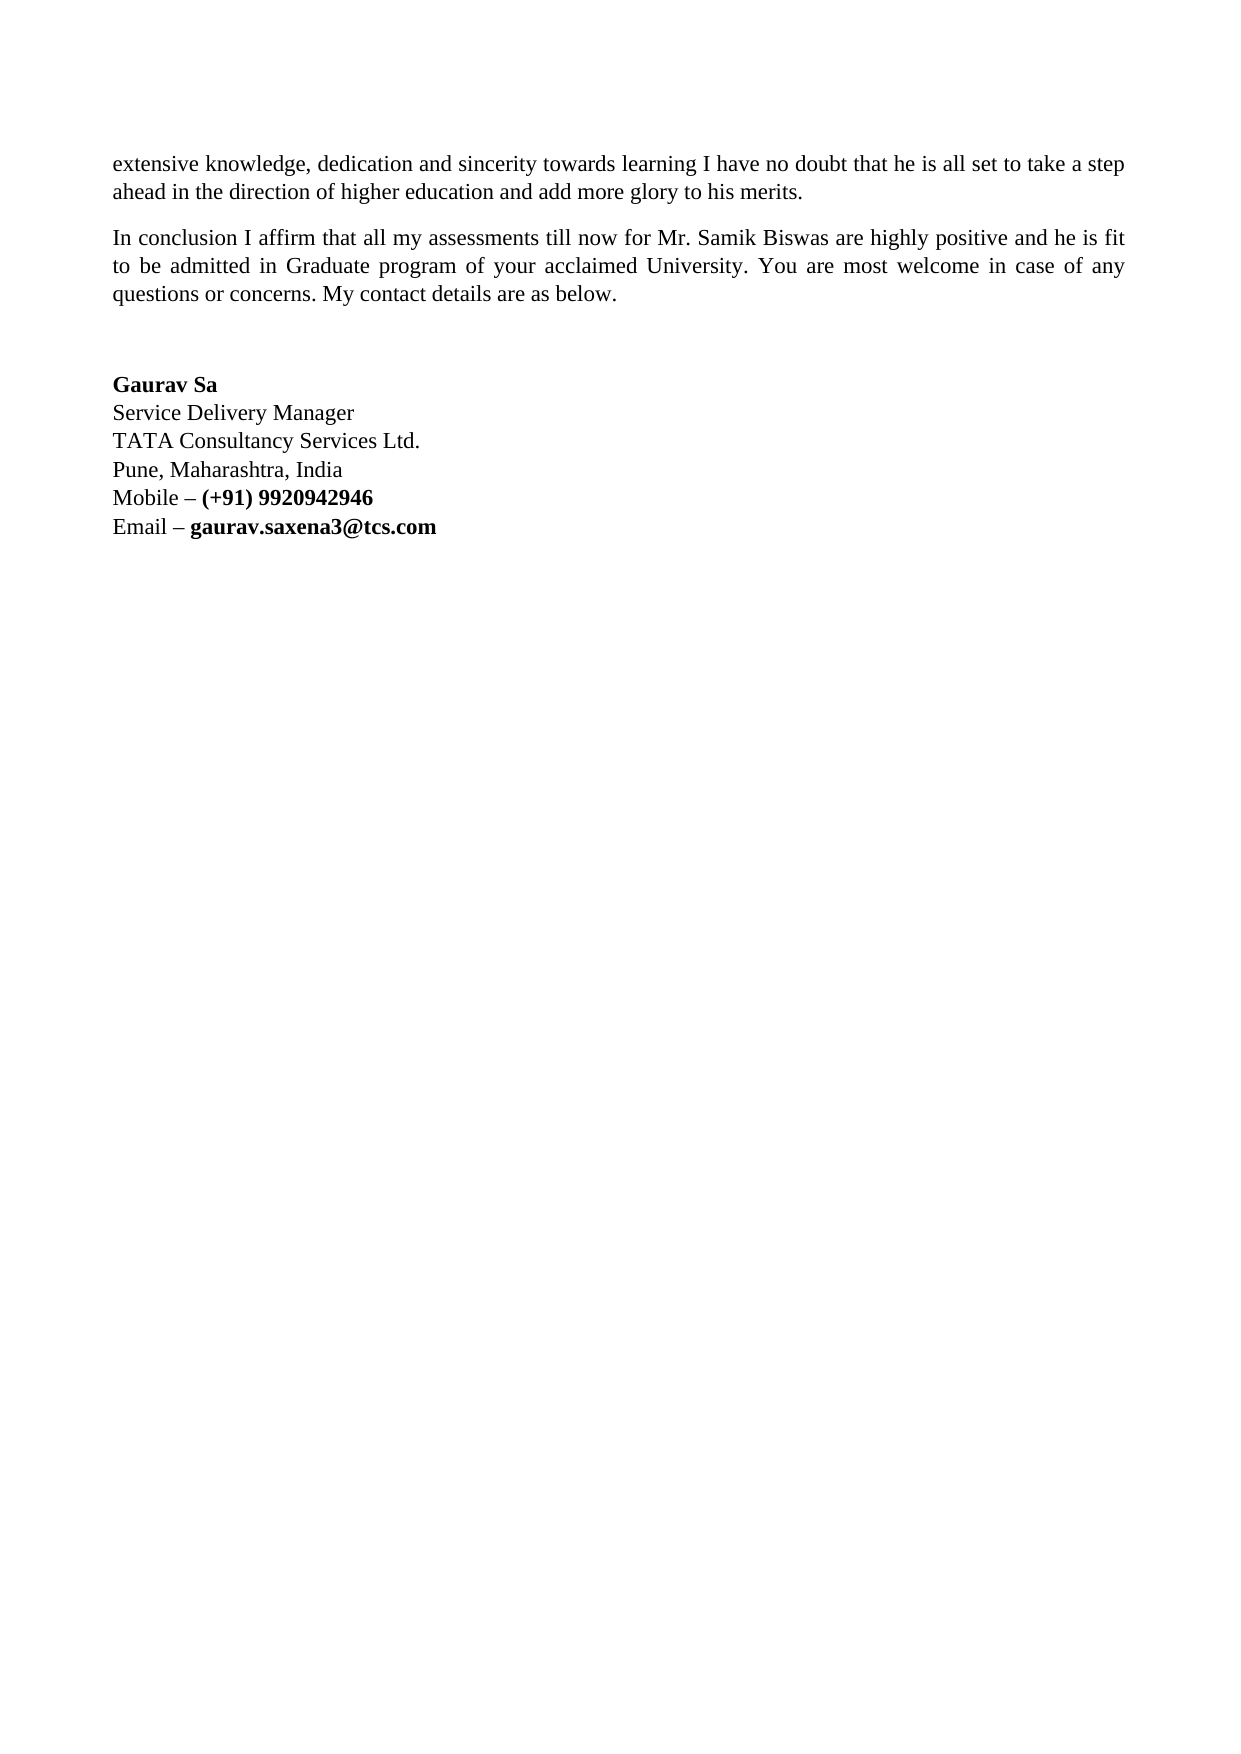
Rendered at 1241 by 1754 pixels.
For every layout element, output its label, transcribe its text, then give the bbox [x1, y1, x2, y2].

text In conclusion I affirm that all my assessments till now for Mr. Samik Biswas are highly positive and he is fit to be admitted in Graduate program of your acclaimed University. You are most welcome in case of any questions or concerns. My contact details are as below. [112, 223, 1128, 307]
text Email – gaurav.saxena3@tcs.com [112, 513, 1128, 539]
text Pune, Maharashtra, India [112, 456, 1128, 482]
text Gaurav Sa [112, 371, 1128, 397]
text Service Delivery Manager [112, 399, 1128, 425]
text Mobile – (+91) 9920942946 [112, 484, 1128, 511]
text TATA Consultancy Services Ltd. [112, 427, 1128, 454]
